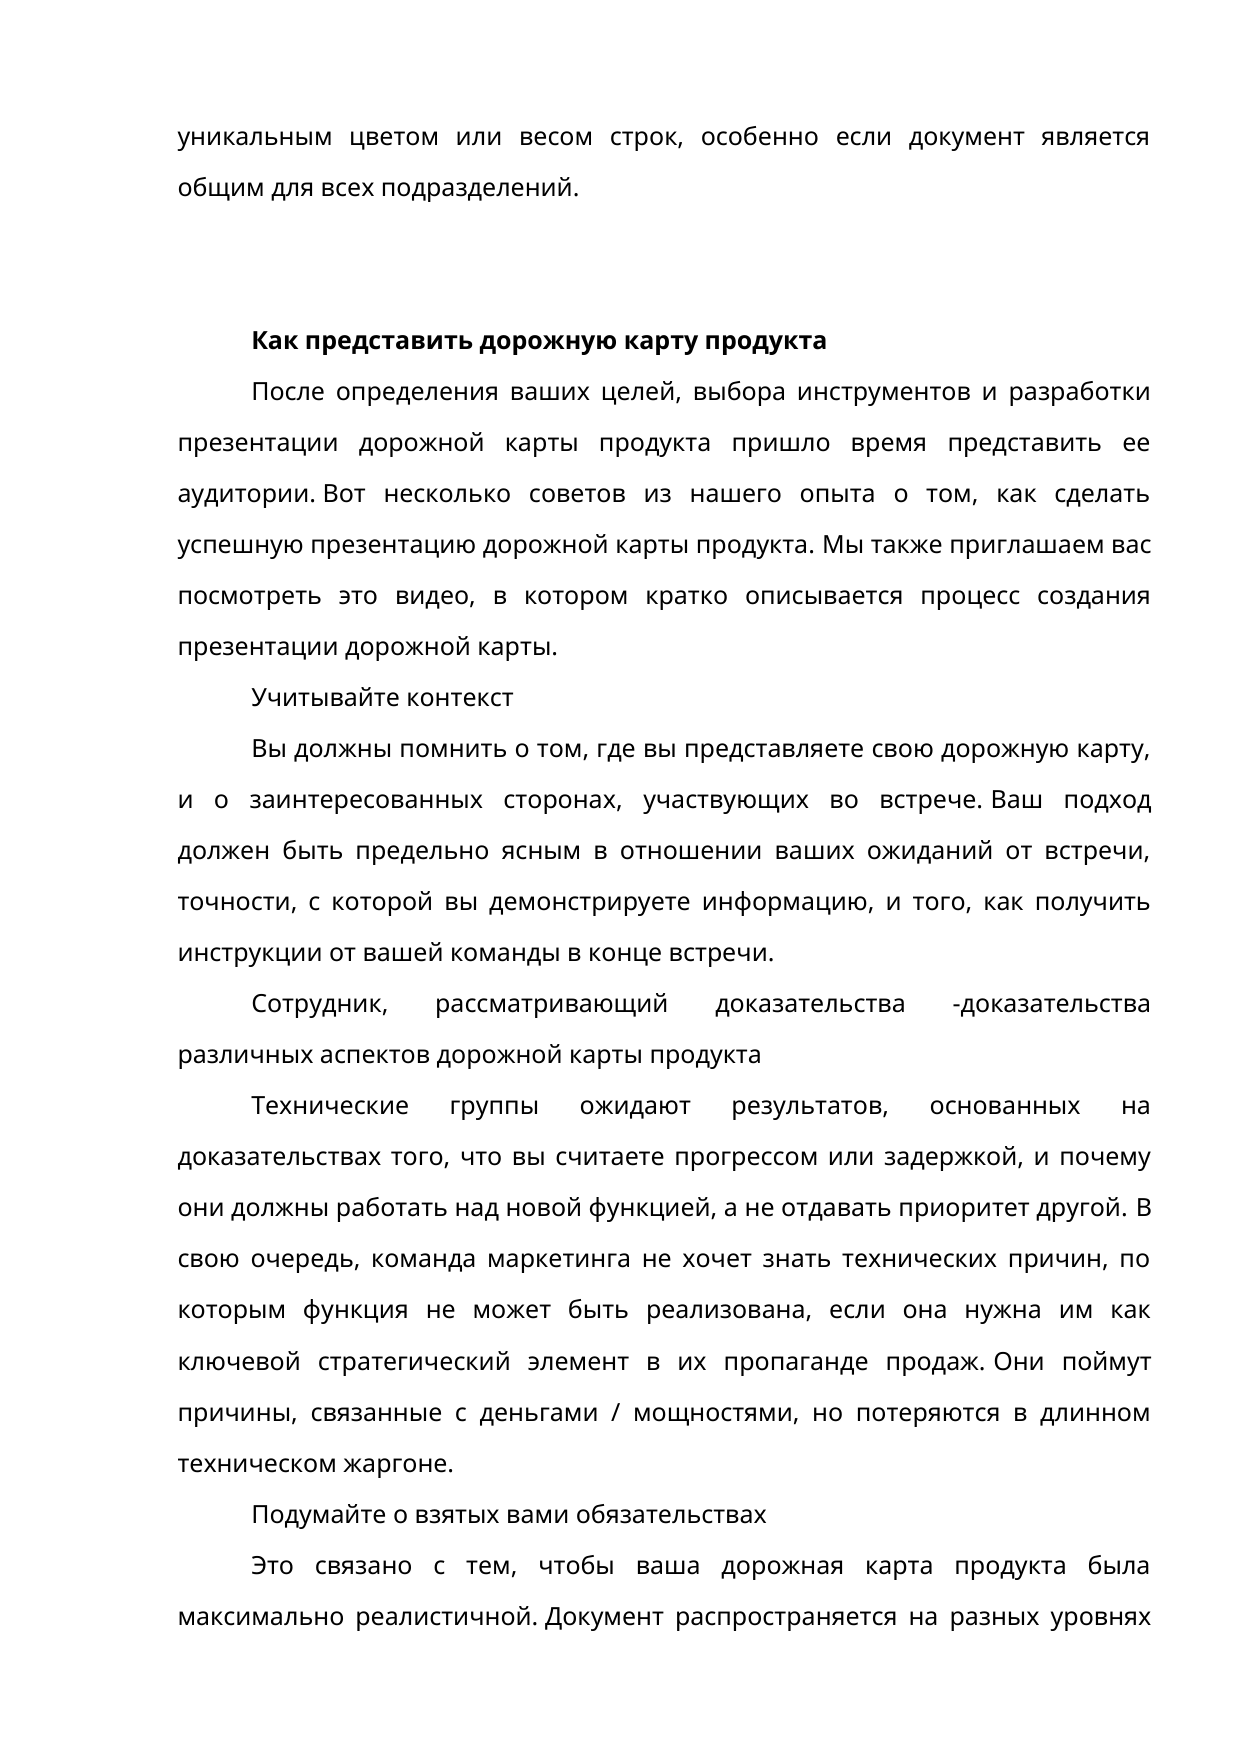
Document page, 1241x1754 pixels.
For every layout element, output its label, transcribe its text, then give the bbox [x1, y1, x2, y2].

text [177, 118, 1152, 203]
text Технические группы ожидают результатов, основанных на доказательствах того, что вы считаете прогрессом или задержкой, и почему они должны работать над новой функцией, а не отдавать приоритет другой. В свою очередь, команда маркетинга не хочет знать технических причин, по которым функция не может быть реализована, если она нужна им как ключевой стратегический элемент в их пропаганде продаж. Они поймут причины, связанные с деньгами / мощностями, но потеряются в длинном техническом жаргоне. [177, 1088, 1152, 1479]
subtitle Учитывайте контекст [177, 679, 1152, 714]
text После определения ваших целей, выбора инструментов и разработки презентации дорожной карты продукта пришло время представить ее аудитории. Вот несколько советов из нашего опыта о том, как сделать успешную презентацию дорожной карты продукта. Мы также приглашаем вас посмотреть это видео, в котором кратко описывается процесс создания презентации дорожной карты. [177, 373, 1152, 663]
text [177, 1547, 1152, 1632]
text Сотрудник, рассматривающий доказательства -доказательства различных аспектов дорожной карты продукта [177, 986, 1152, 1071]
subtitle Подумайте о взятых вами обязательствах [177, 1496, 1152, 1530]
subtitle Как представить дорожную карту продукта [177, 322, 1152, 356]
text Вы должны помнить о том, где вы представляете свою дорожную карту, и о заинтересованных сторонах, участвующих во встрече. Ваш подход должен быть предельно ясным в отношении ваших ожиданий от встречи, точности, с которой вы демонстрируете информацию, и того, как получить инструкции от вашей команды в конце встречи. [177, 731, 1152, 969]
